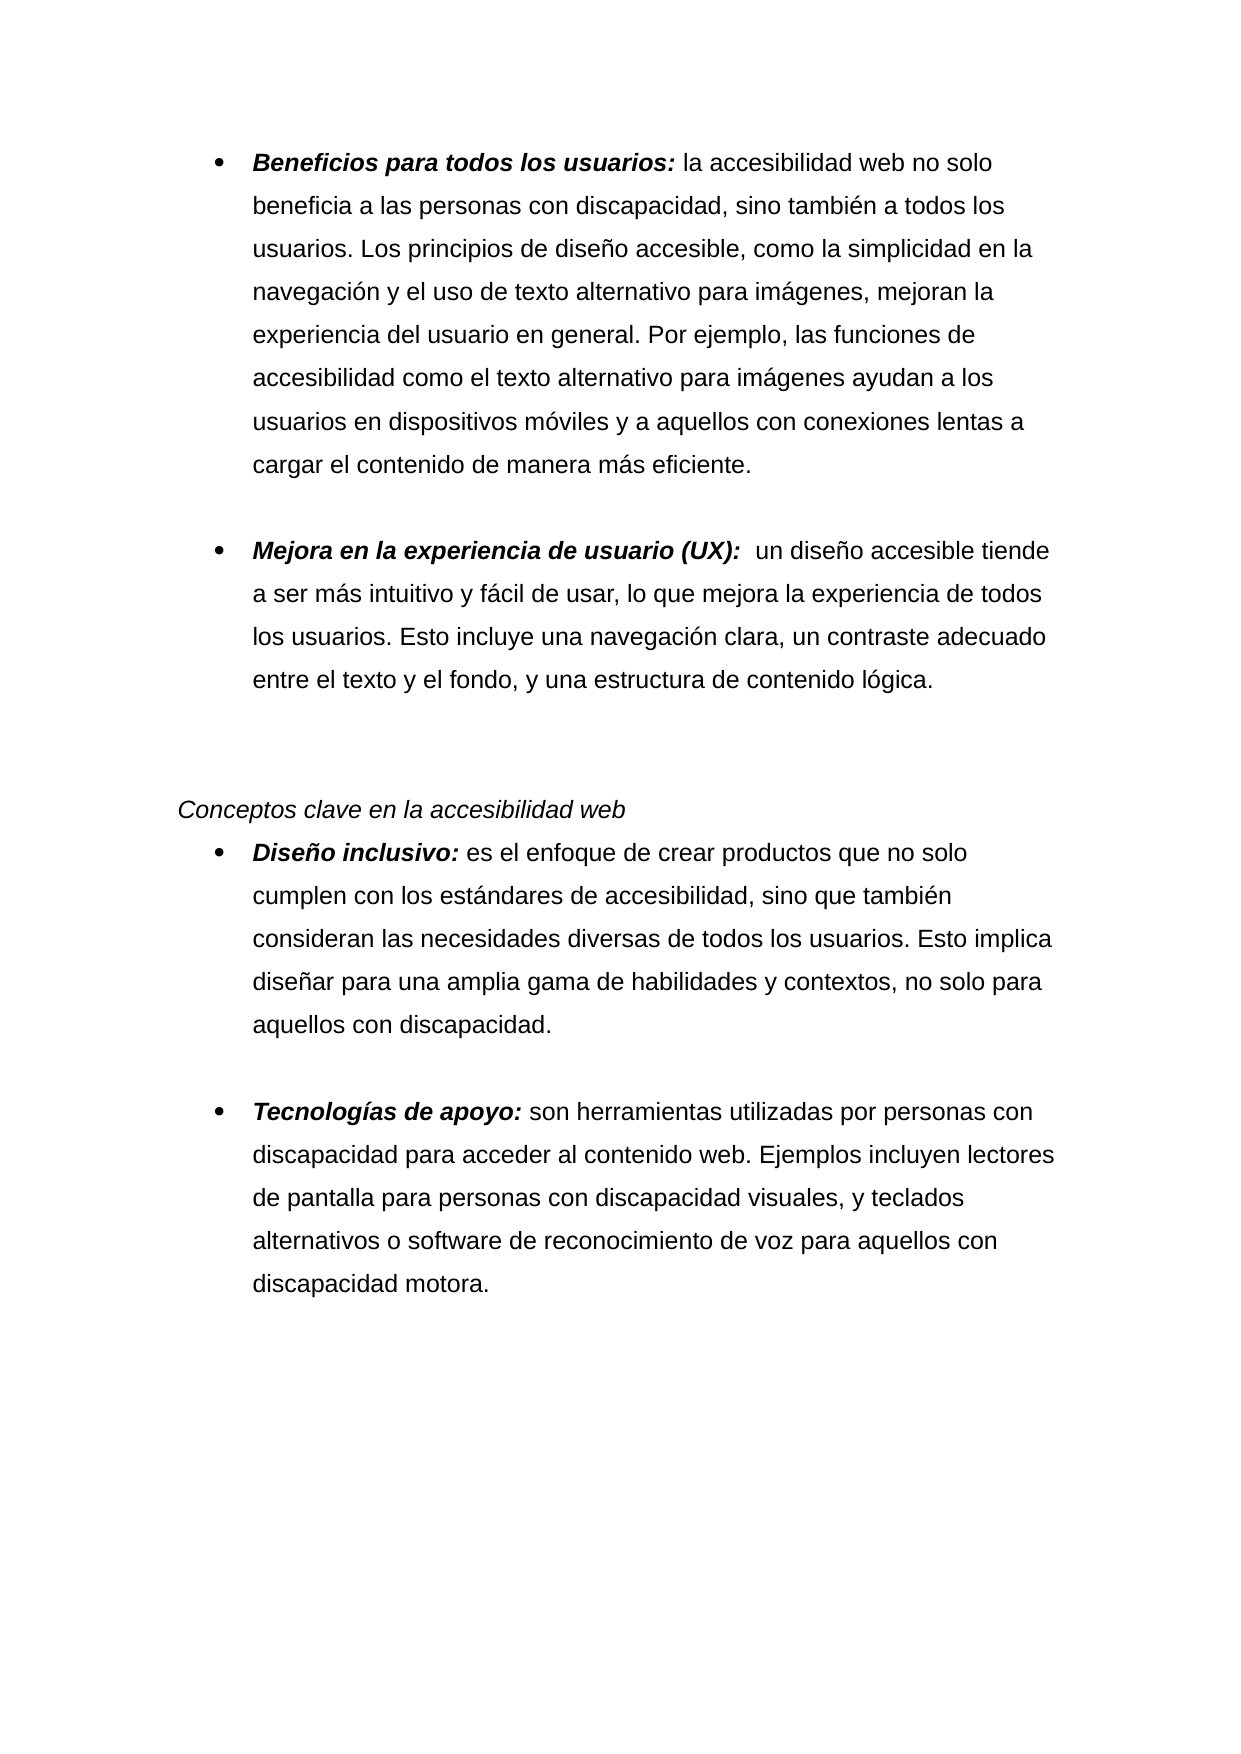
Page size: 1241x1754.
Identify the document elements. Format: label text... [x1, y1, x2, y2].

text Conceptos clave en la accesibilidad web [177, 795, 1063, 823]
list Tecnologías de apoyo: son herramientas utilizadas por personas con discapacidad para acceder al contenido web. Ejemplos incluyen lectores de pantalla para personas con discapacidad visuales, y teclados alternativos o software de reconocimiento de voz para aquellos con discapacidad motora. [215, 1097, 1063, 1298]
list Beneficios para todos los usuarios: la accesibilidad web no solo beneficia a las personas con discapacidad, sino también a todos los usuarios. Los principios de diseño accesible, como la simplicidad en la navegación y el uso de texto alternativo para imágenes, mejoran la experiencia del usuario en general. Por ejemplo, las funciones de accesibilidad como el texto alternativo para imágenes ayudan a los usuarios en dispositivos móviles y a aquellos con conexiones lentas a cargar el contenido de manera más eficiente. [215, 148, 1063, 478]
list Mejora en la experiencia de usuario (UX): un diseño accesible tiende a ser más intuitivo y fácil de usar, lo que mejora la experiencia de todos los usuarios. Esto incluye una navegación clara, un contraste adecuado entre el texto y el fondo, y una estructura de contenido lógica. [215, 536, 1063, 694]
list Diseño inclusivo: es el enfoque de crear productos que no solo cumplen con los estándares de accesibilidad, sino que también consideran las necesidades diversas de todos los usuarios. Esto implica diseñar para una amplia gama de habilidades y contextos, no solo para aquellos con discapacidad. [215, 838, 1063, 1039]
